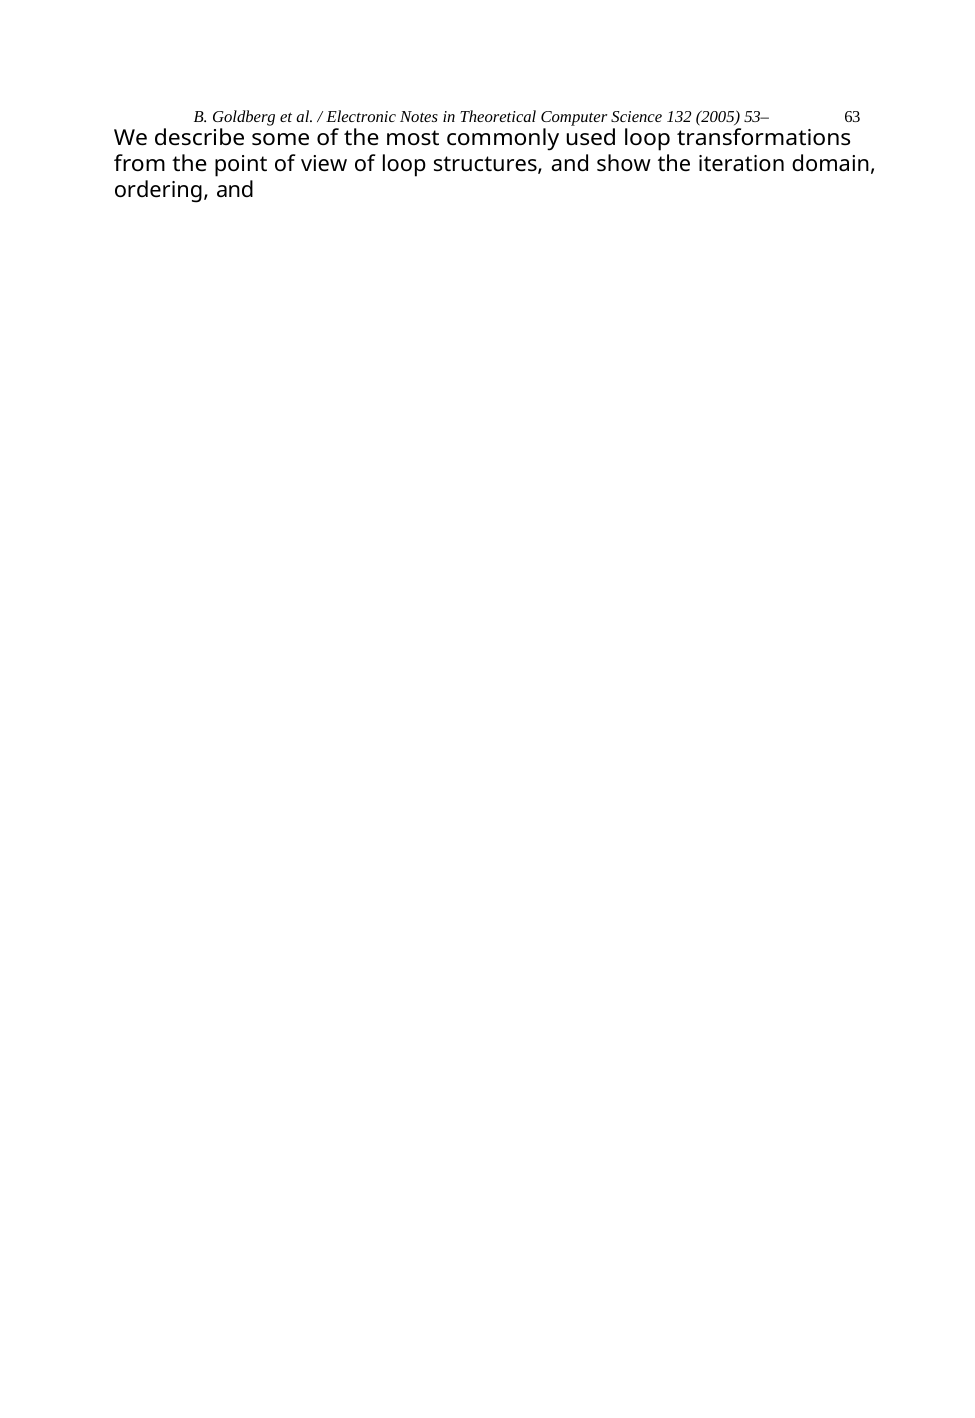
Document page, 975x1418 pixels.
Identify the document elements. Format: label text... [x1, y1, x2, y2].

text We describe some of the most commonly used loop transformations from the point of view of loop structures, and show the iteration domain, ordering, and [113, 125, 881, 204]
